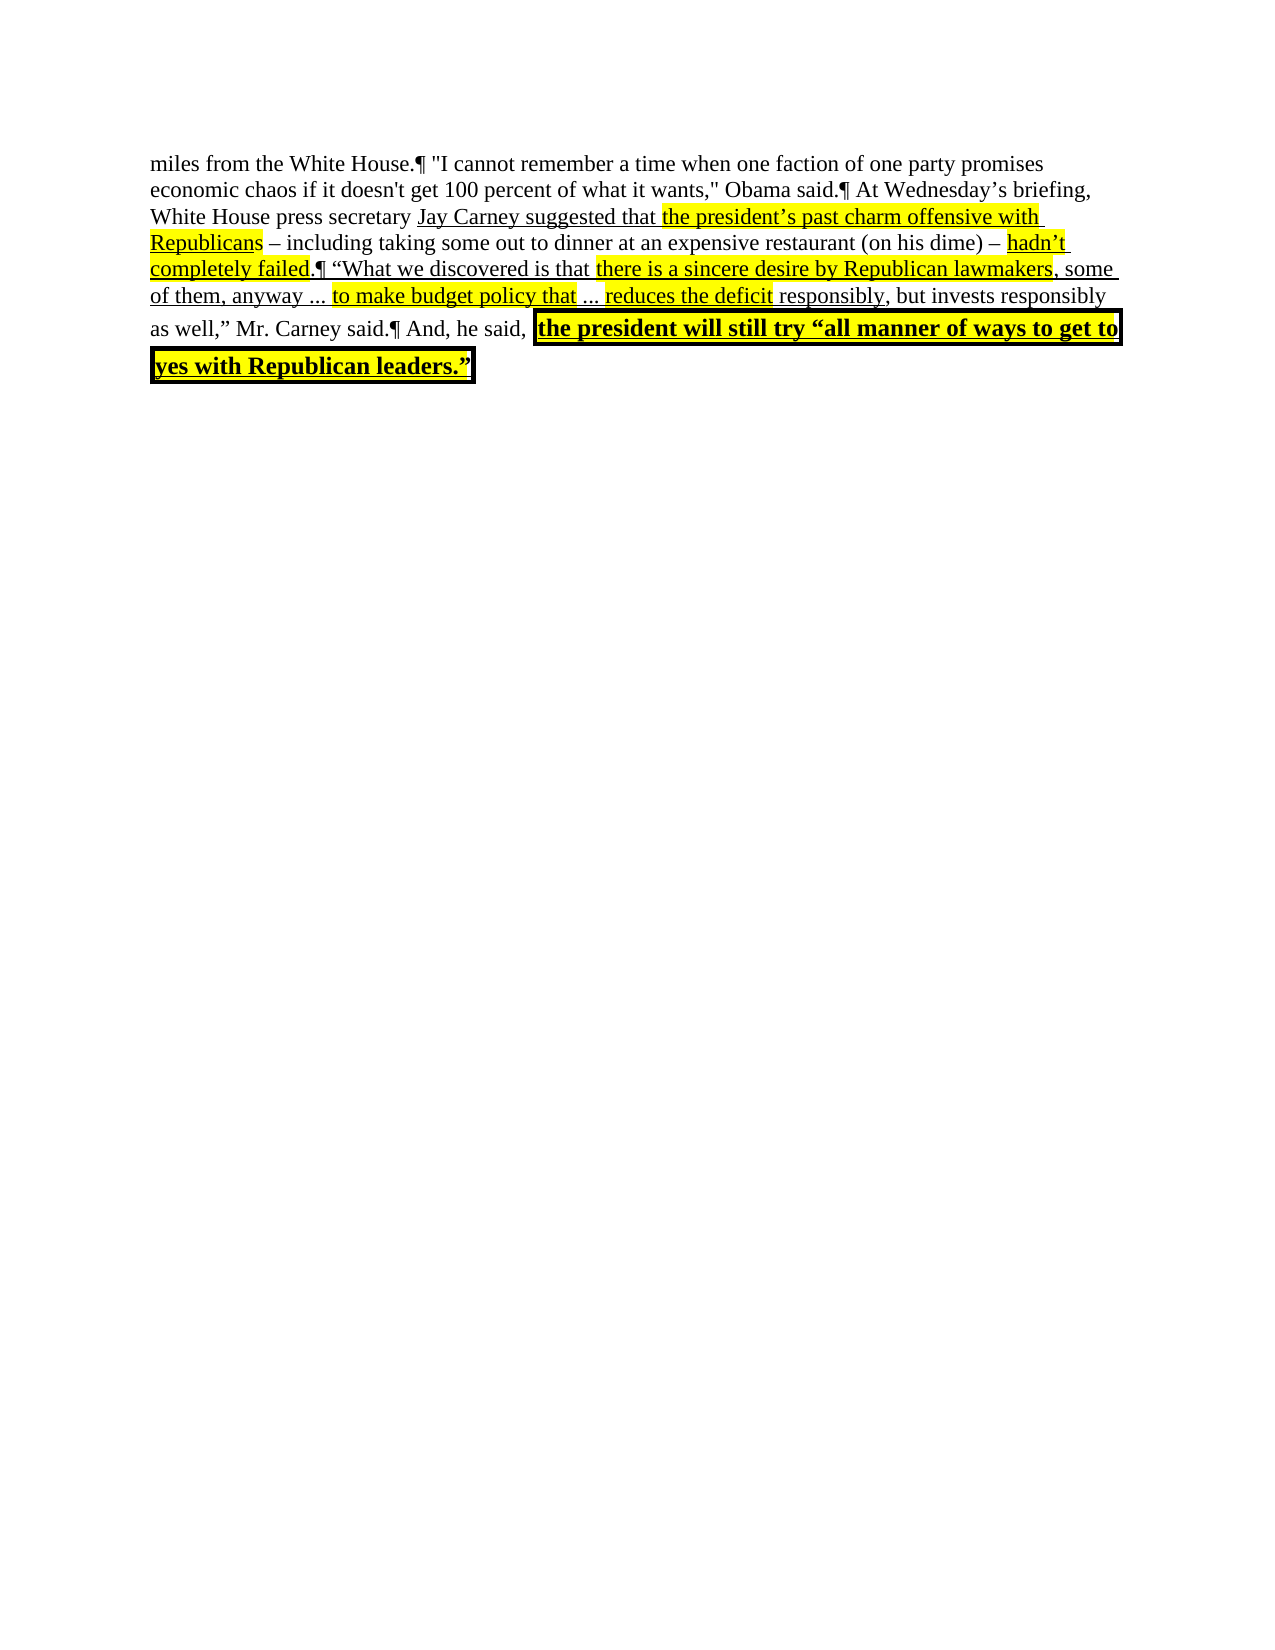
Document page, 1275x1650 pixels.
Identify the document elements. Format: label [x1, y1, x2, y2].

text [150, 150, 1125, 384]
